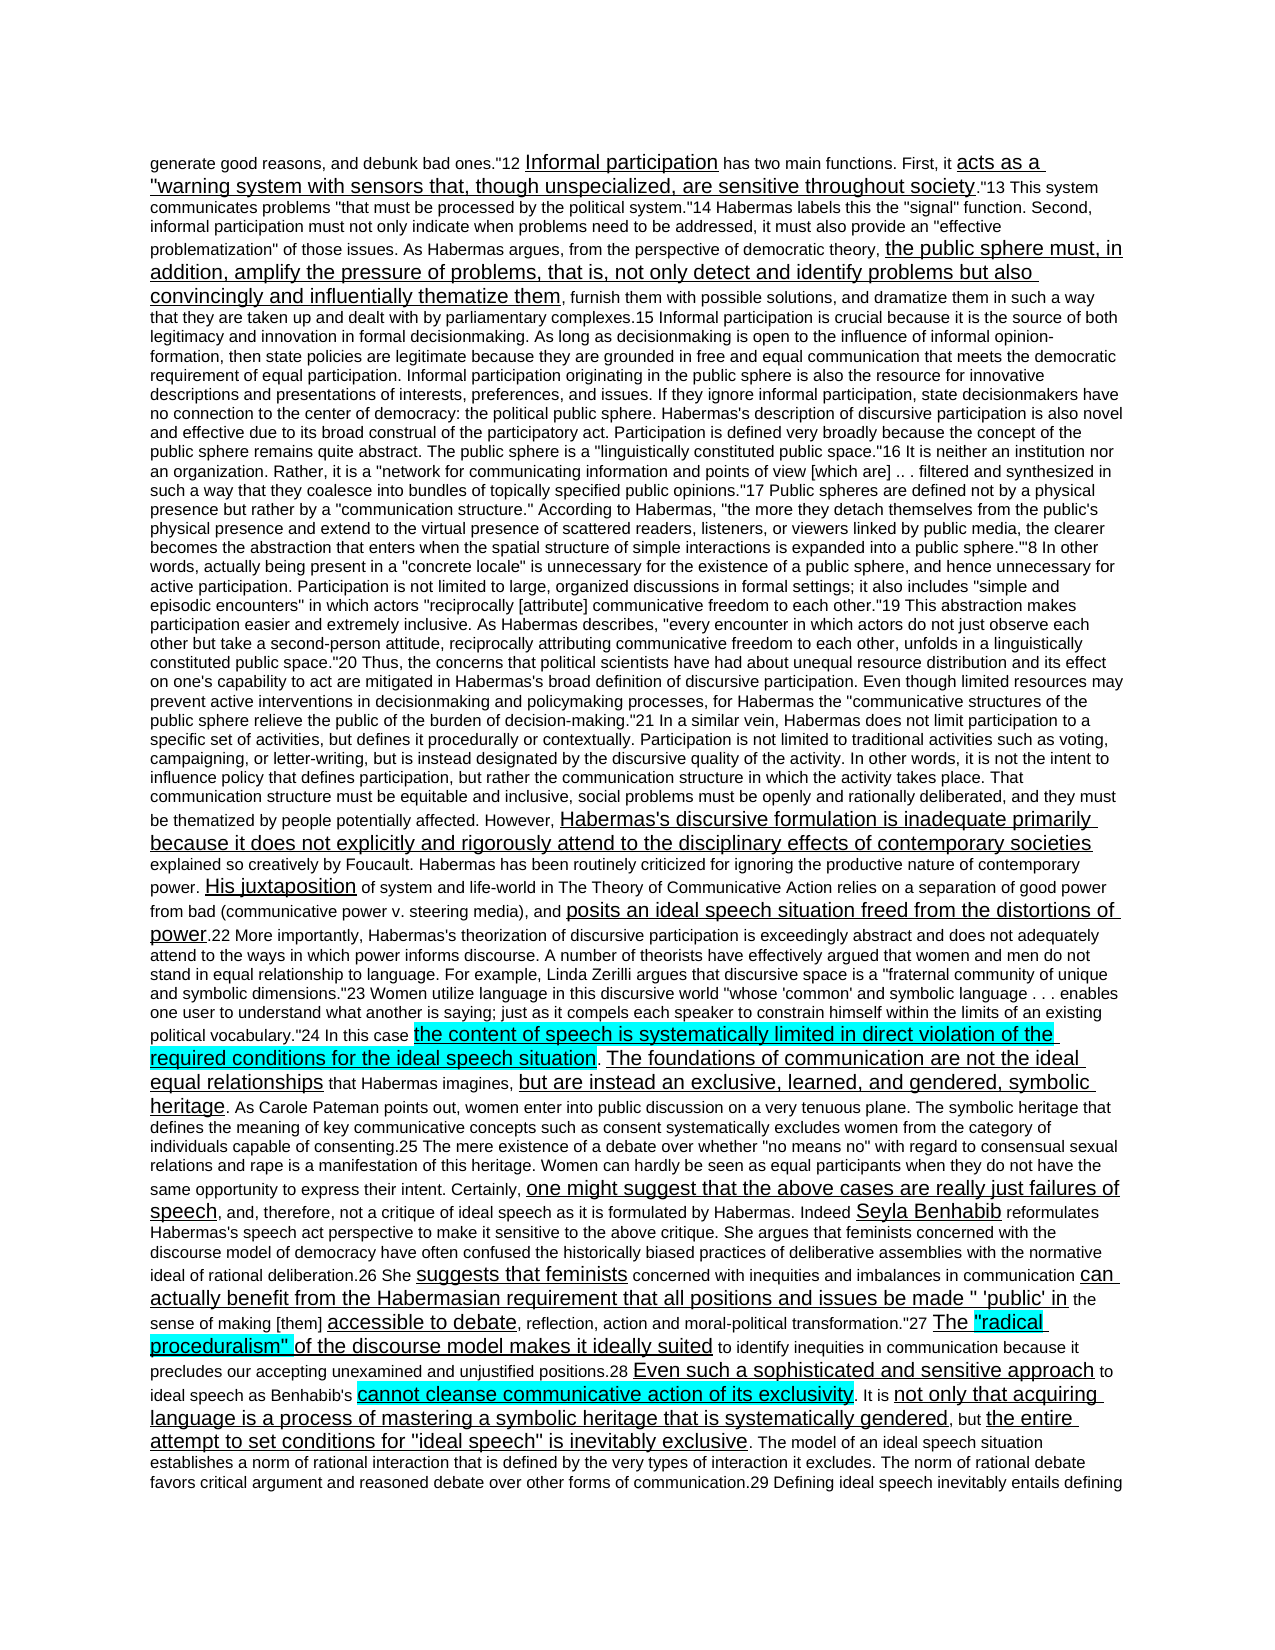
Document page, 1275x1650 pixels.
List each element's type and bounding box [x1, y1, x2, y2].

text [150, 150, 1125, 1492]
